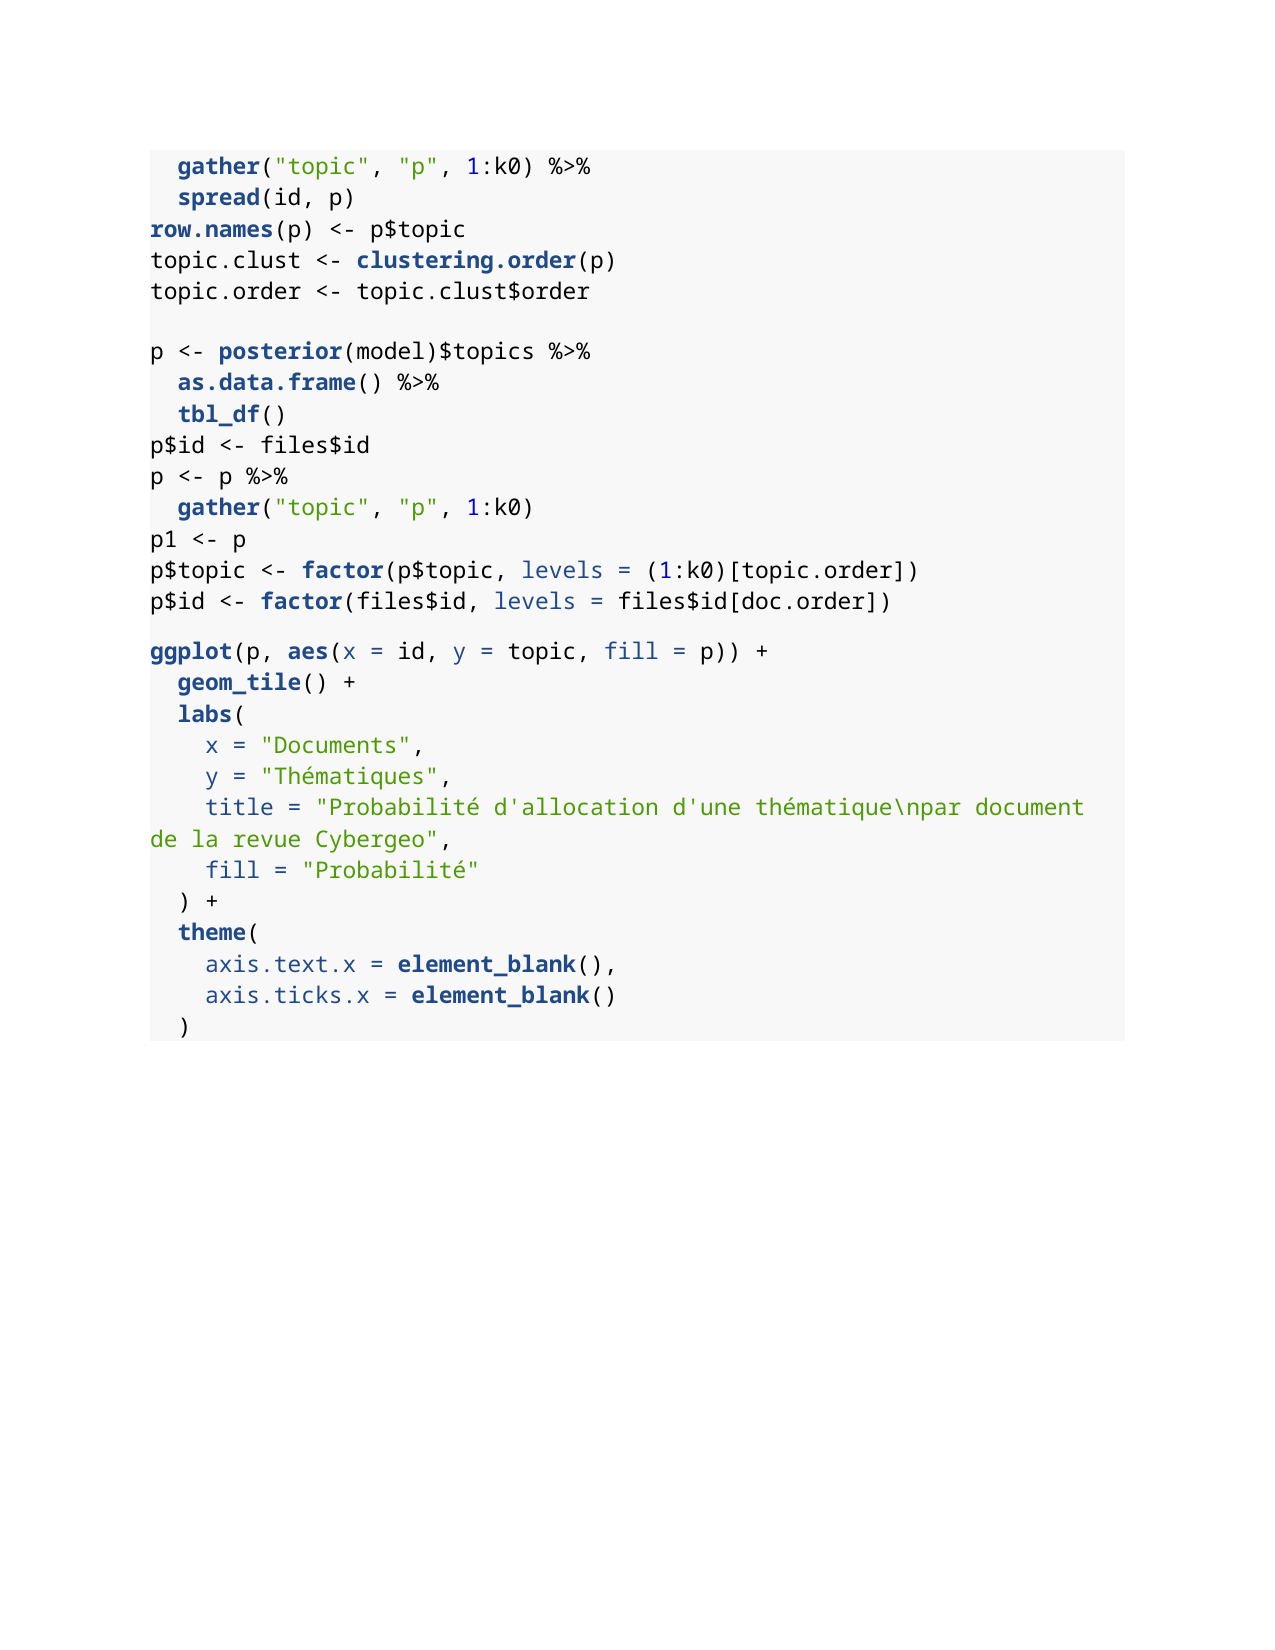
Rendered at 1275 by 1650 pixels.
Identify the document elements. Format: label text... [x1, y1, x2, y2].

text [150, 150, 1125, 616]
text ggplot(p, aes(x = id, y = topic, fill = p)) + geom_tile() + labs( x = "Documents", y = "Thématiques", title = "Probabilité d'allocation d'une thématique\npar document de la revue Cybergeo", fill = "Probabilité" ) + theme( axis.text.x = element_blank(), axis.ticks.x = element_blank() ) [150, 635, 1125, 1041]
